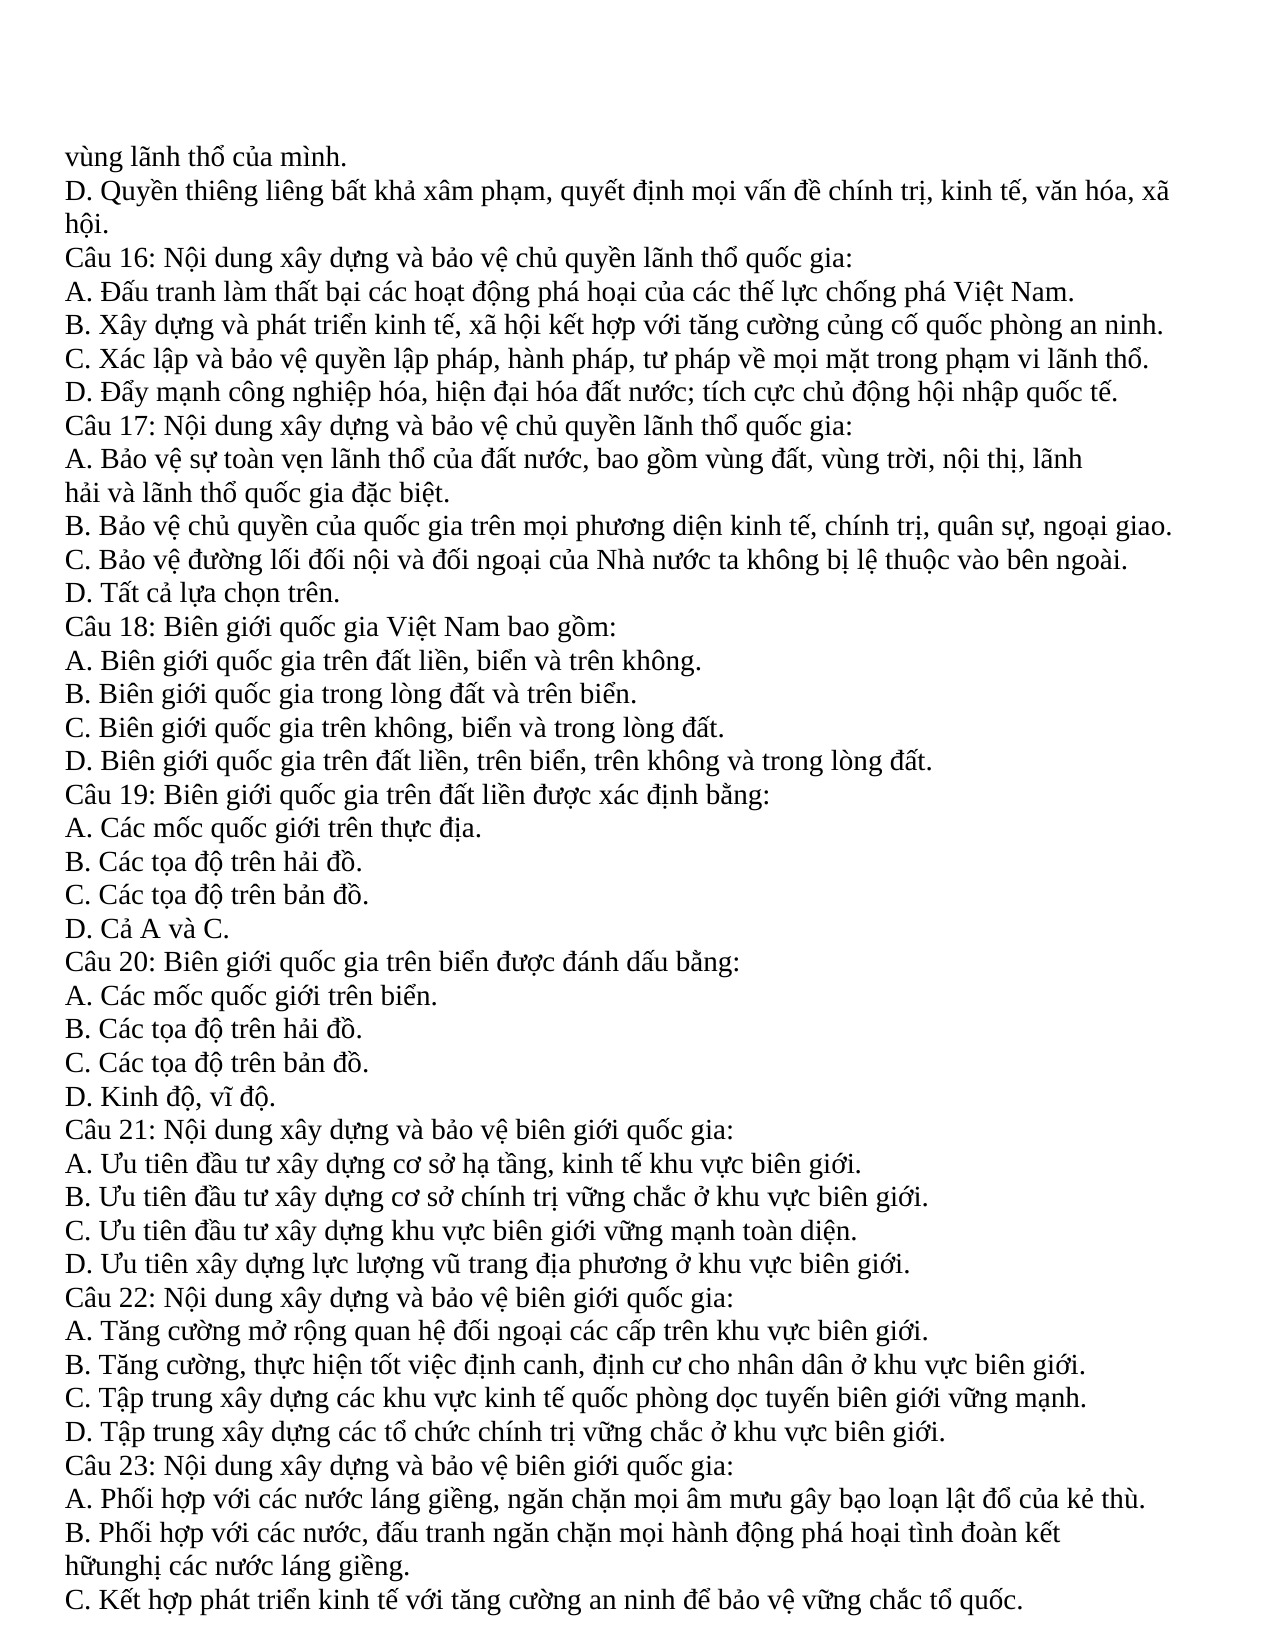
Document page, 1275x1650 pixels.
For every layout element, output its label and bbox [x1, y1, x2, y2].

text [64, 139, 1183, 1615]
